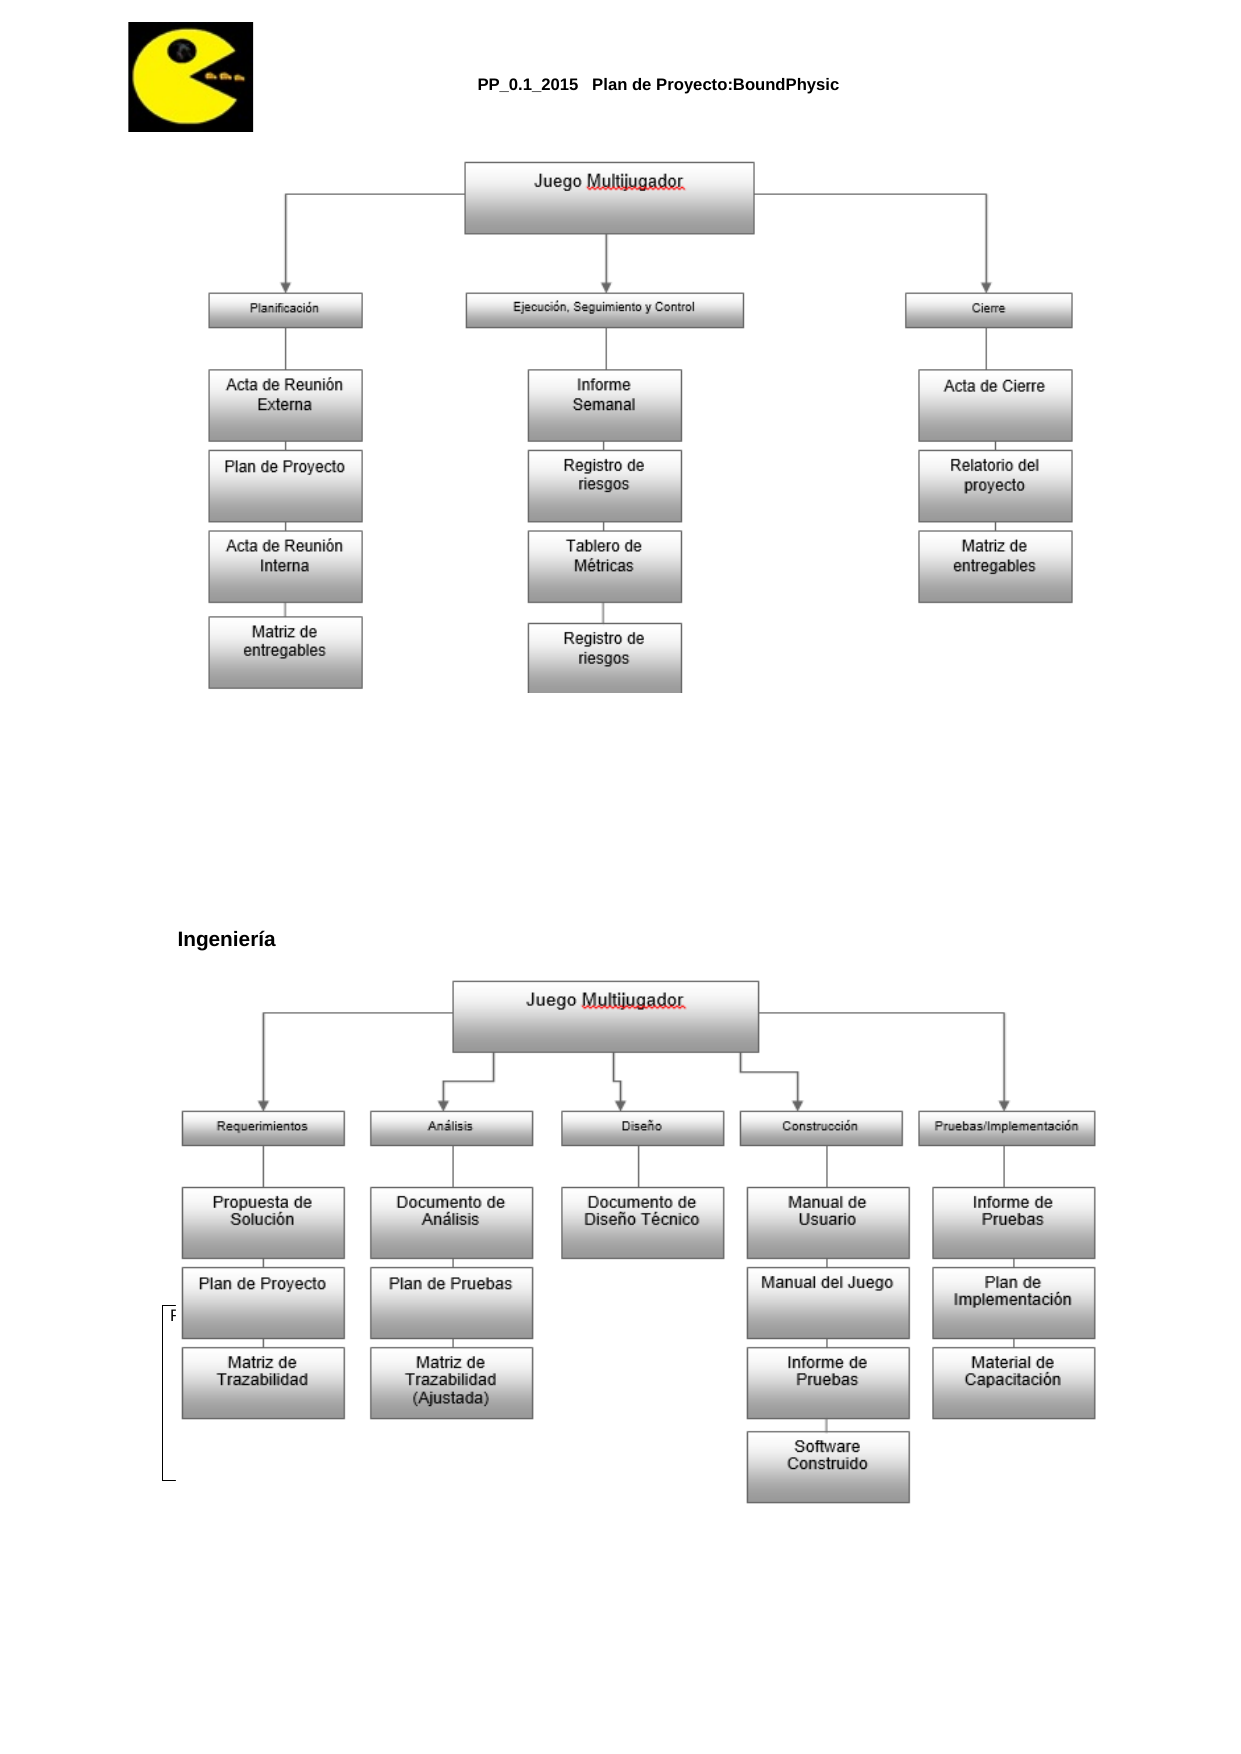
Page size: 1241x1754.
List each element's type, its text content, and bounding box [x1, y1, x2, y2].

text Ingeniería [177, 927, 1063, 951]
picture [175, 973, 1118, 1531]
picture [202, 158, 1090, 693]
picture [128, 22, 254, 132]
